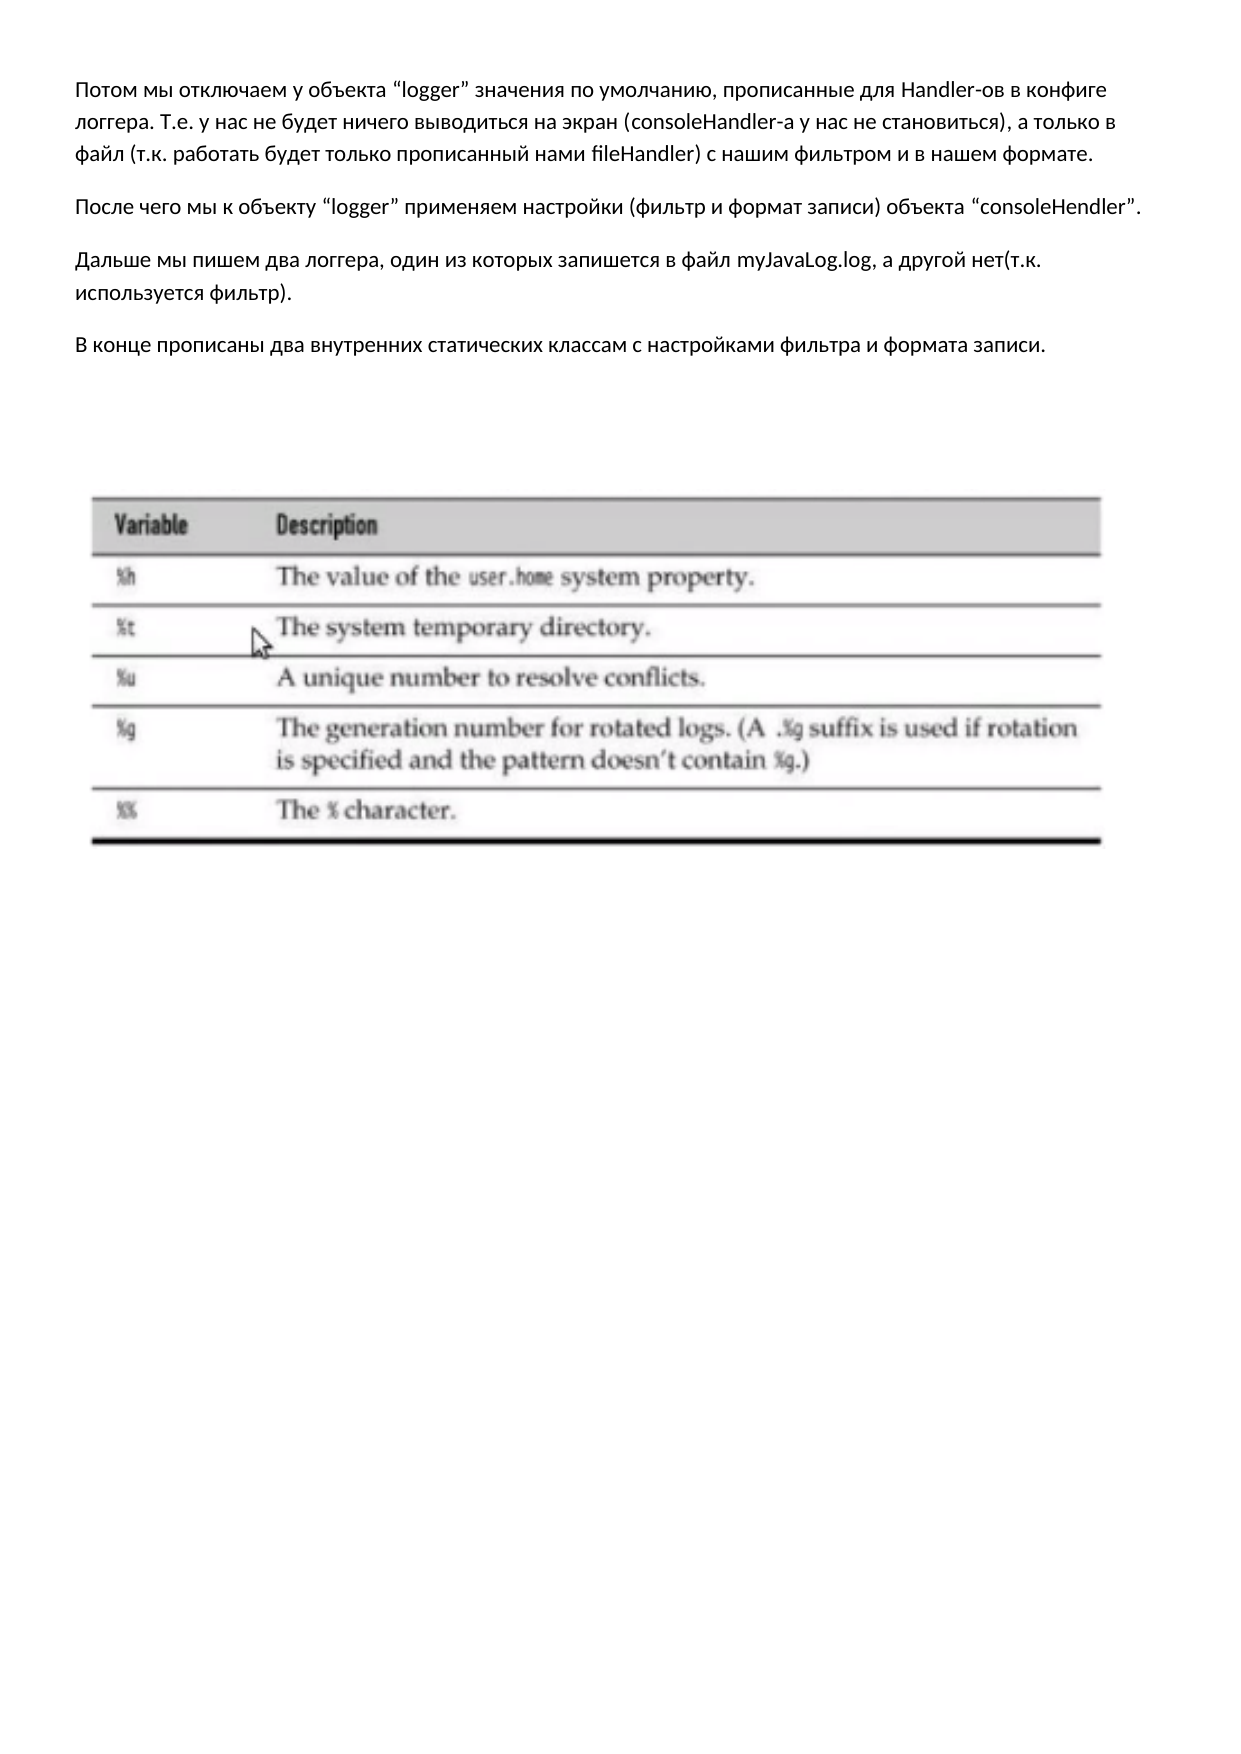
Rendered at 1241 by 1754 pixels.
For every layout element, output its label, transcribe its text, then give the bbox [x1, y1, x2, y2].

text Потом мы отключаем у объекта “logger” значения по умолчанию, прописанные для Handler-ов в конфиге логгера. Т.е. у нас не будет ничего выводиться на экран (consoleHandler-а у нас не становиться), а только в файл (т.к. работать будет только прописанный нами fileHandler) с нашим фильтром и в нашем формате. [75, 75, 1165, 167]
text В конце прописаны два внутренних статических классам с настройками фильтра и формата записи. [75, 331, 1165, 359]
picture [75, 489, 1106, 849]
text После чего мы к объекту “logger” применяем настройки (фильтр и формат записи) объекта “consoleHendler”. [75, 192, 1165, 220]
text Дальше мы пишем два логгера, один из которых запишется в файл myJavaLog.log, а другой нет(т.к. используется фильтр). [75, 245, 1165, 306]
